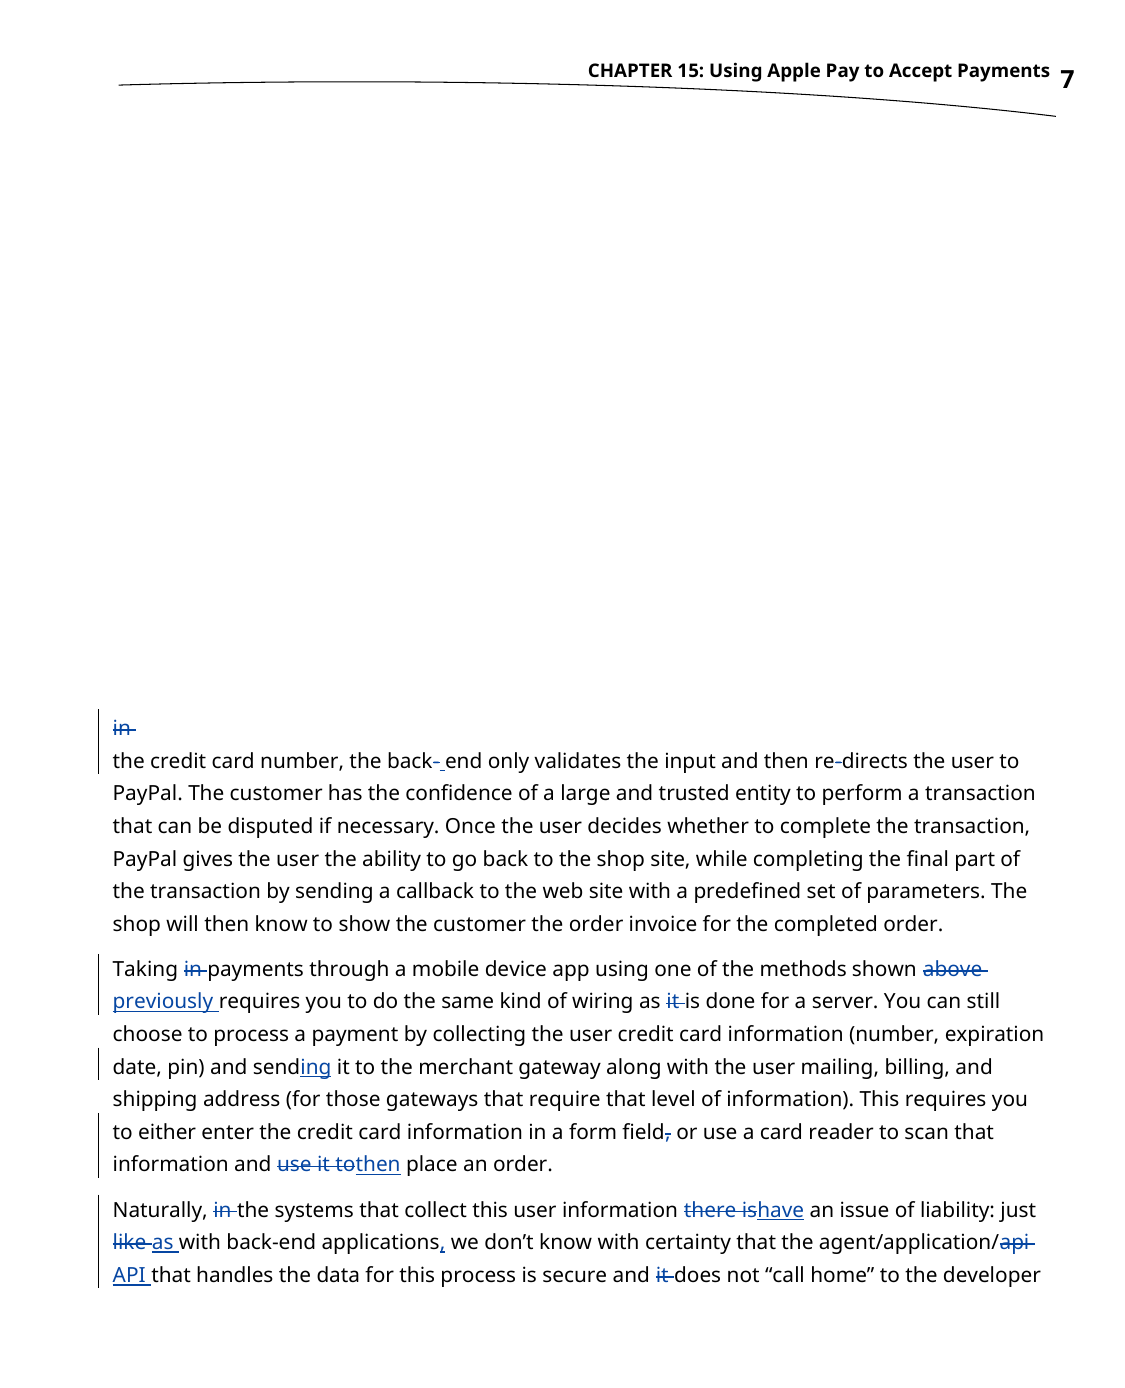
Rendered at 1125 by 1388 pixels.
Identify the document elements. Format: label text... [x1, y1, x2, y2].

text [112, 1195, 1050, 1288]
text Taking payments through a mobile device app using one of the methods shown requires you to do the same kind of wiring as is done for a server. You can still choose to process a payment by collecting the user credit card information (number, expiration date, pin) and send it to the merchant gateway along with the user mailing, billing, and shipping address (for those gateways that require that level of information). This requires you to either enter the credit card information in a form field or use a card reader to scan that information and place an order. [112, 954, 1050, 1178]
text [112, 169, 1050, 937]
